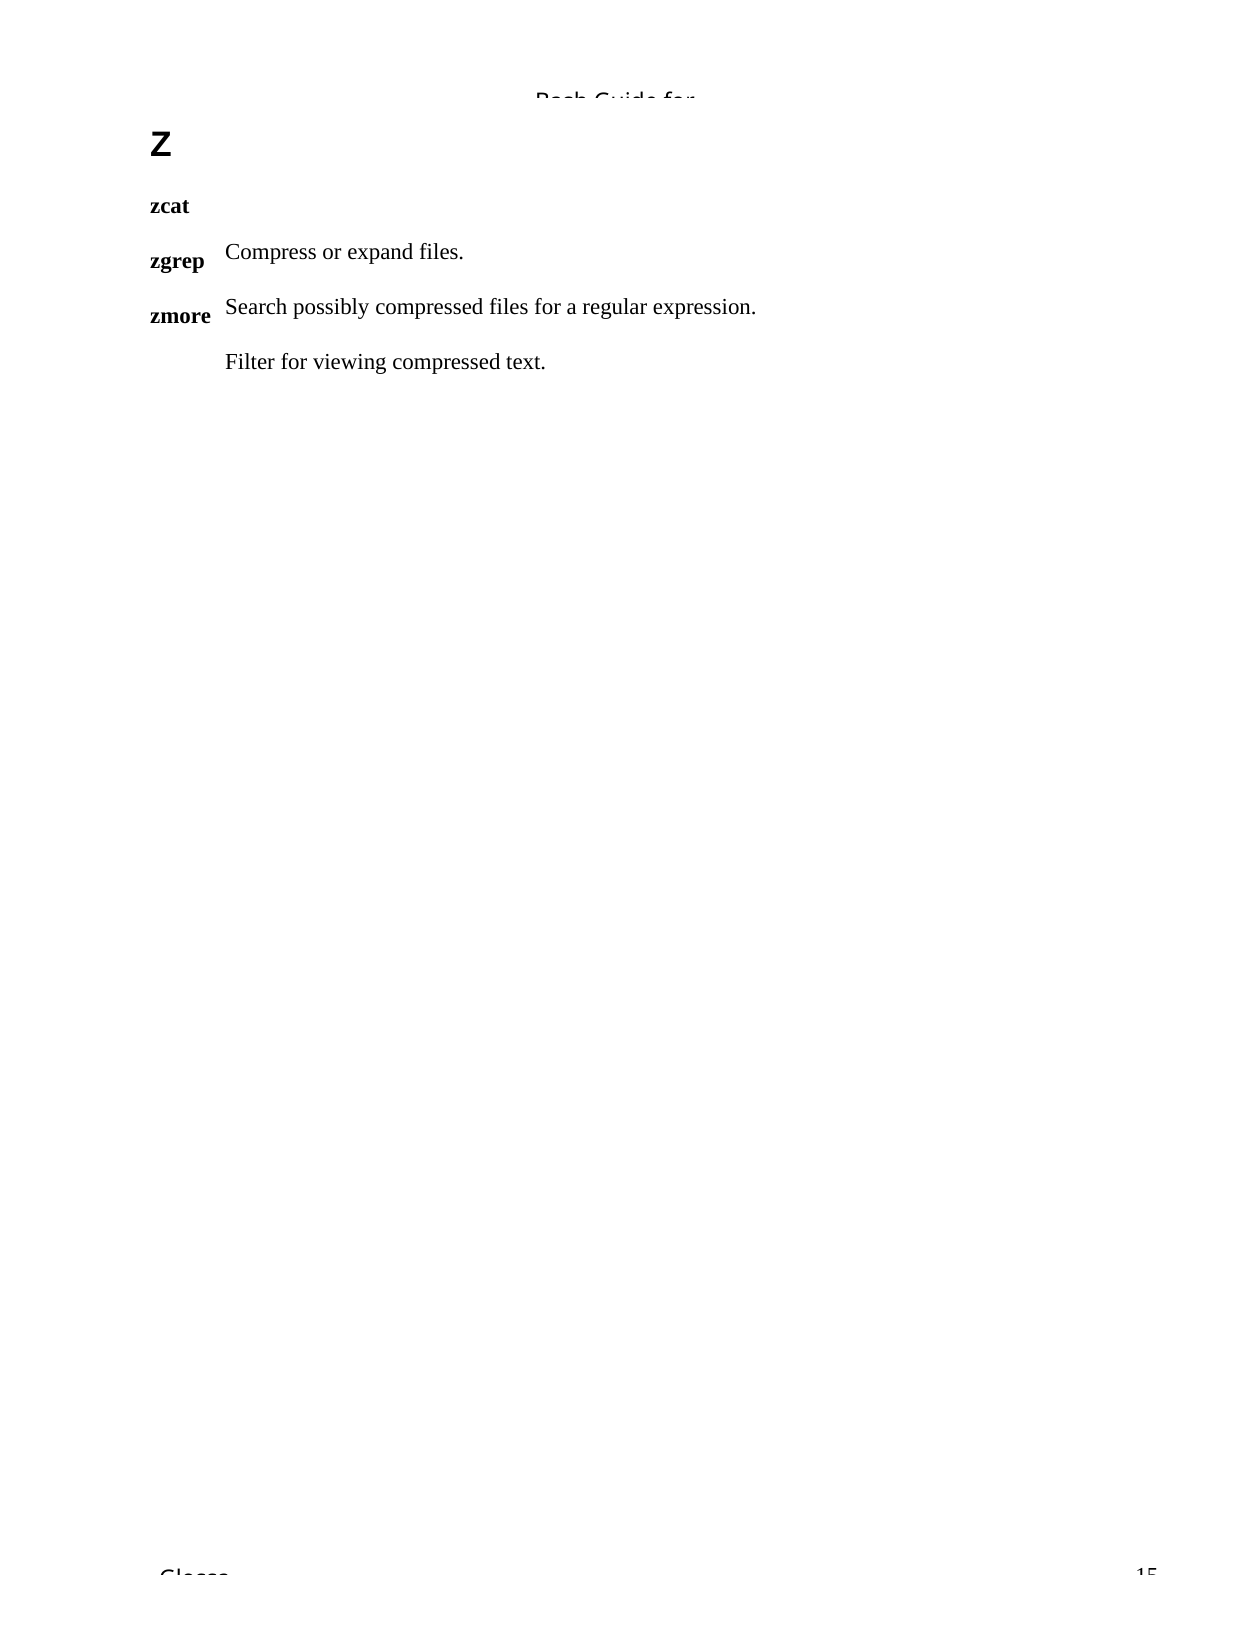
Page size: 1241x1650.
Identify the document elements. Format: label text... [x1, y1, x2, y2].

subtitle Z [150, 123, 211, 163]
subtitle zcat zgrep zmore [150, 192, 213, 328]
text Compress or expand files. [225, 238, 1240, 264]
text Search possibly compressed files for a regular expression. Filter for viewing compressed text. [225, 293, 760, 374]
